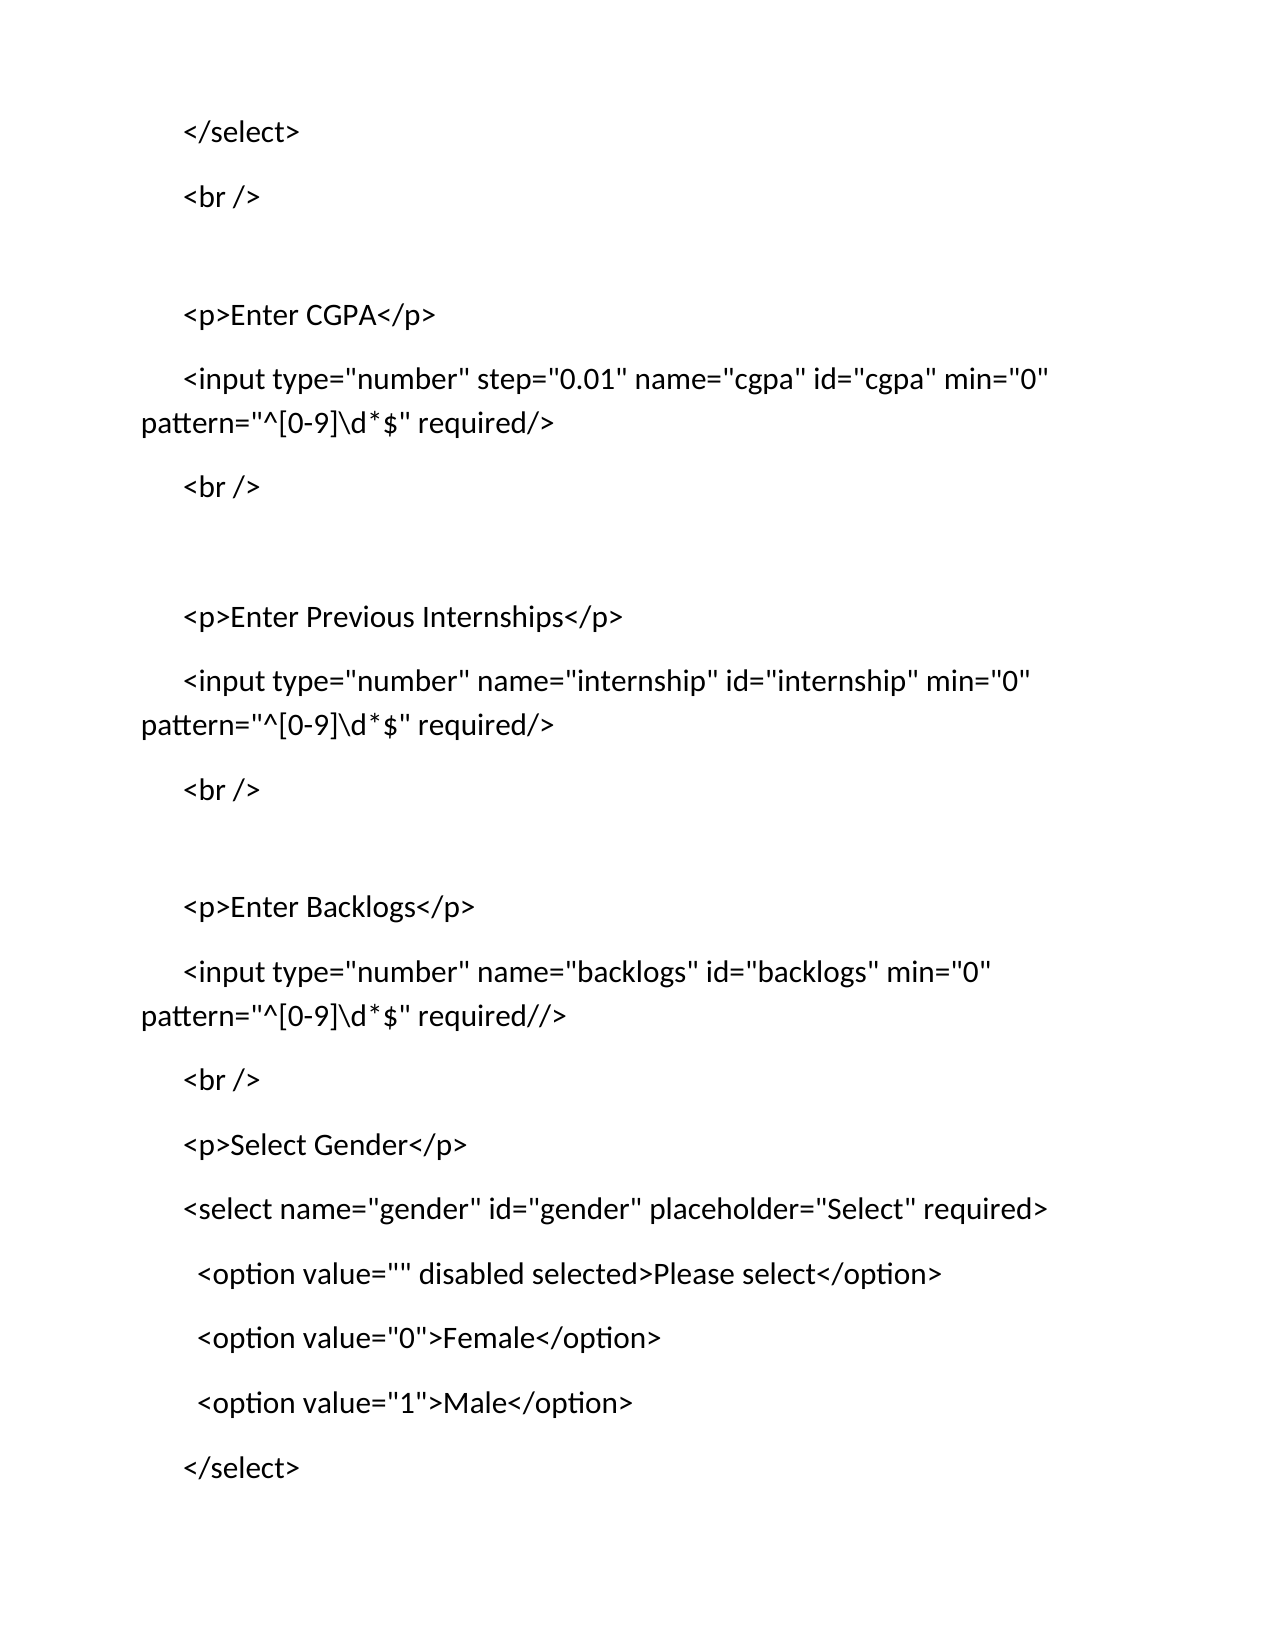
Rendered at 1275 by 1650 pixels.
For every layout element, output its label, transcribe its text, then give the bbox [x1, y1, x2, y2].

text <option value="1">Male</option> [141, 1383, 1125, 1421]
text <input type="number" step="0.01" name="cgpa" id="cgpa" min="0" pattern="^[0-9]\d*$" required/> [141, 359, 1125, 441]
text <br /> [141, 177, 1125, 215]
text <select name="gender" id="gender" placeholder="Select" required> [141, 1189, 1125, 1227]
text <p>Enter Previous Internships</p> [141, 597, 1125, 635]
text <p>Enter Backlogs</p> [141, 887, 1125, 925]
text <p>Enter CGPA</p> [141, 295, 1125, 333]
text <br /> [141, 1060, 1125, 1098]
text <p>Select Gender</p> [141, 1125, 1125, 1163]
text <br /> [141, 770, 1125, 808]
text <option value="0">Female</option> [141, 1318, 1125, 1357]
text </select> [141, 1448, 1125, 1486]
text <br /> [141, 468, 1125, 506]
text <option value="" disabled selected>Please select</option> [141, 1254, 1125, 1292]
text </select> [141, 112, 1125, 151]
text <input type="number" name="internship" id="internship" min="0" pattern="^[0-9]\d*$" required/> [141, 661, 1125, 743]
text <input type="number" name="backlogs" id="backlogs" min="0" pattern="^[0-9]\d*$" required//> [141, 952, 1125, 1034]
